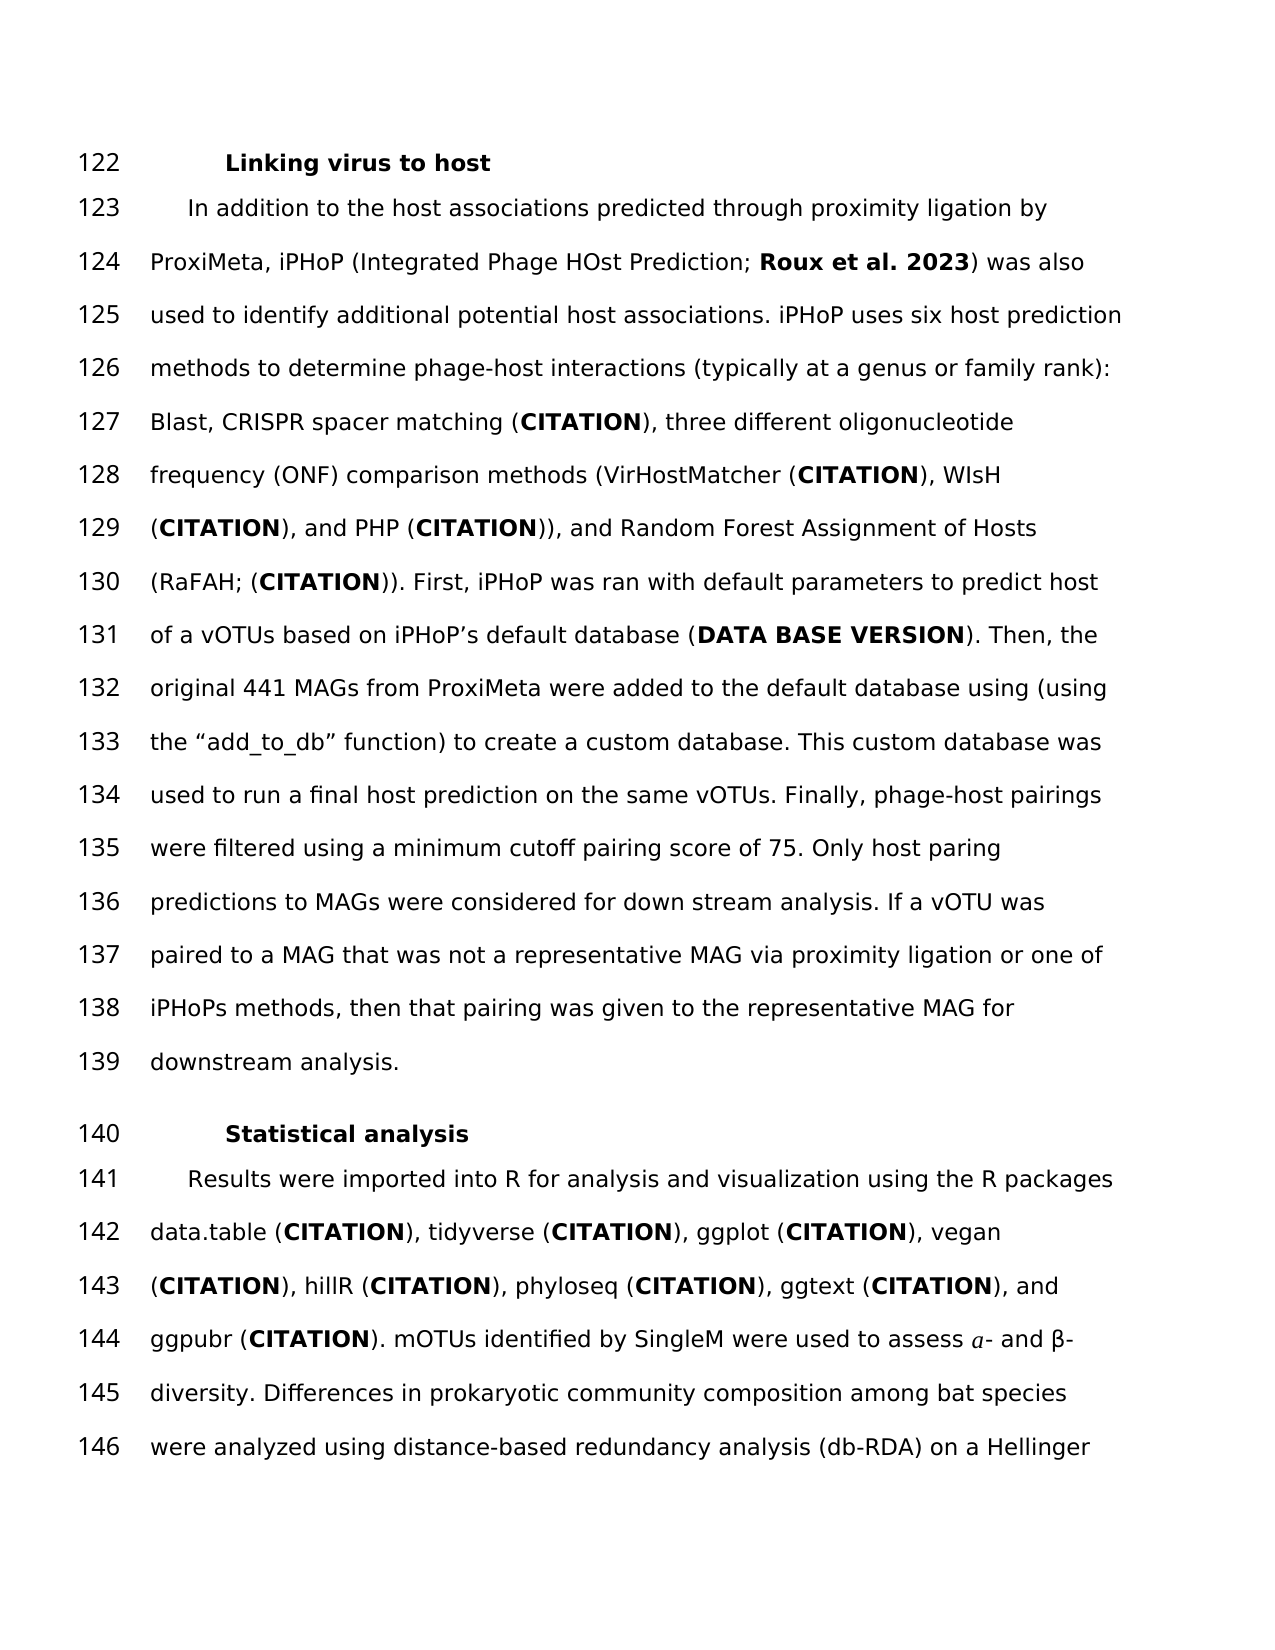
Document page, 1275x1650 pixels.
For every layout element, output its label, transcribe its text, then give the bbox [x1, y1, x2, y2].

subtitle Statistical analysis [225, 1121, 1125, 1147]
subtitle Linking virus to host [225, 150, 1125, 177]
text In addition to the host associations predicted through proximity ligation by ProxiMeta, iPHoP (Integrated Phage HOst Prediction; Roux et al. 2023) was also used to identify additional potential host associations. iPHoP uses six host prediction methods to determine phage-host interactions (typically at a genus or family rank): Blast, CRISPR spacer matching (CITATION), three different oligonucleotide frequency (ONF) comparison methods (VirHostMatcher (CITATION), WIsH (CITATION), and PHP (CITATION)), and Random Forest Assignment of Hosts (RaFAH; (CITATION)). First, iPHoP was ran with default parameters to predict host of a vOTUs based on iPHoP’s default database (DATA BASE VERSION). Then, the original 441 MAGs from ProxiMeta were added to the default database using (using the “add_to_db” function) to create a custom database. This custom database was used to run a final host prediction on the same vOTUs. Finally, phage-host pairings were filtered using a minimum cutoff pairing score of 75. Only host paring predictions to MAGs were considered for down stream analysis. If a vOTU was paired to a MAG that was not a representative MAG via proximity ligation or one of iPHoPs methods, then that pairing was given to the representative MAG for downstream analysis. [150, 195, 1125, 1075]
